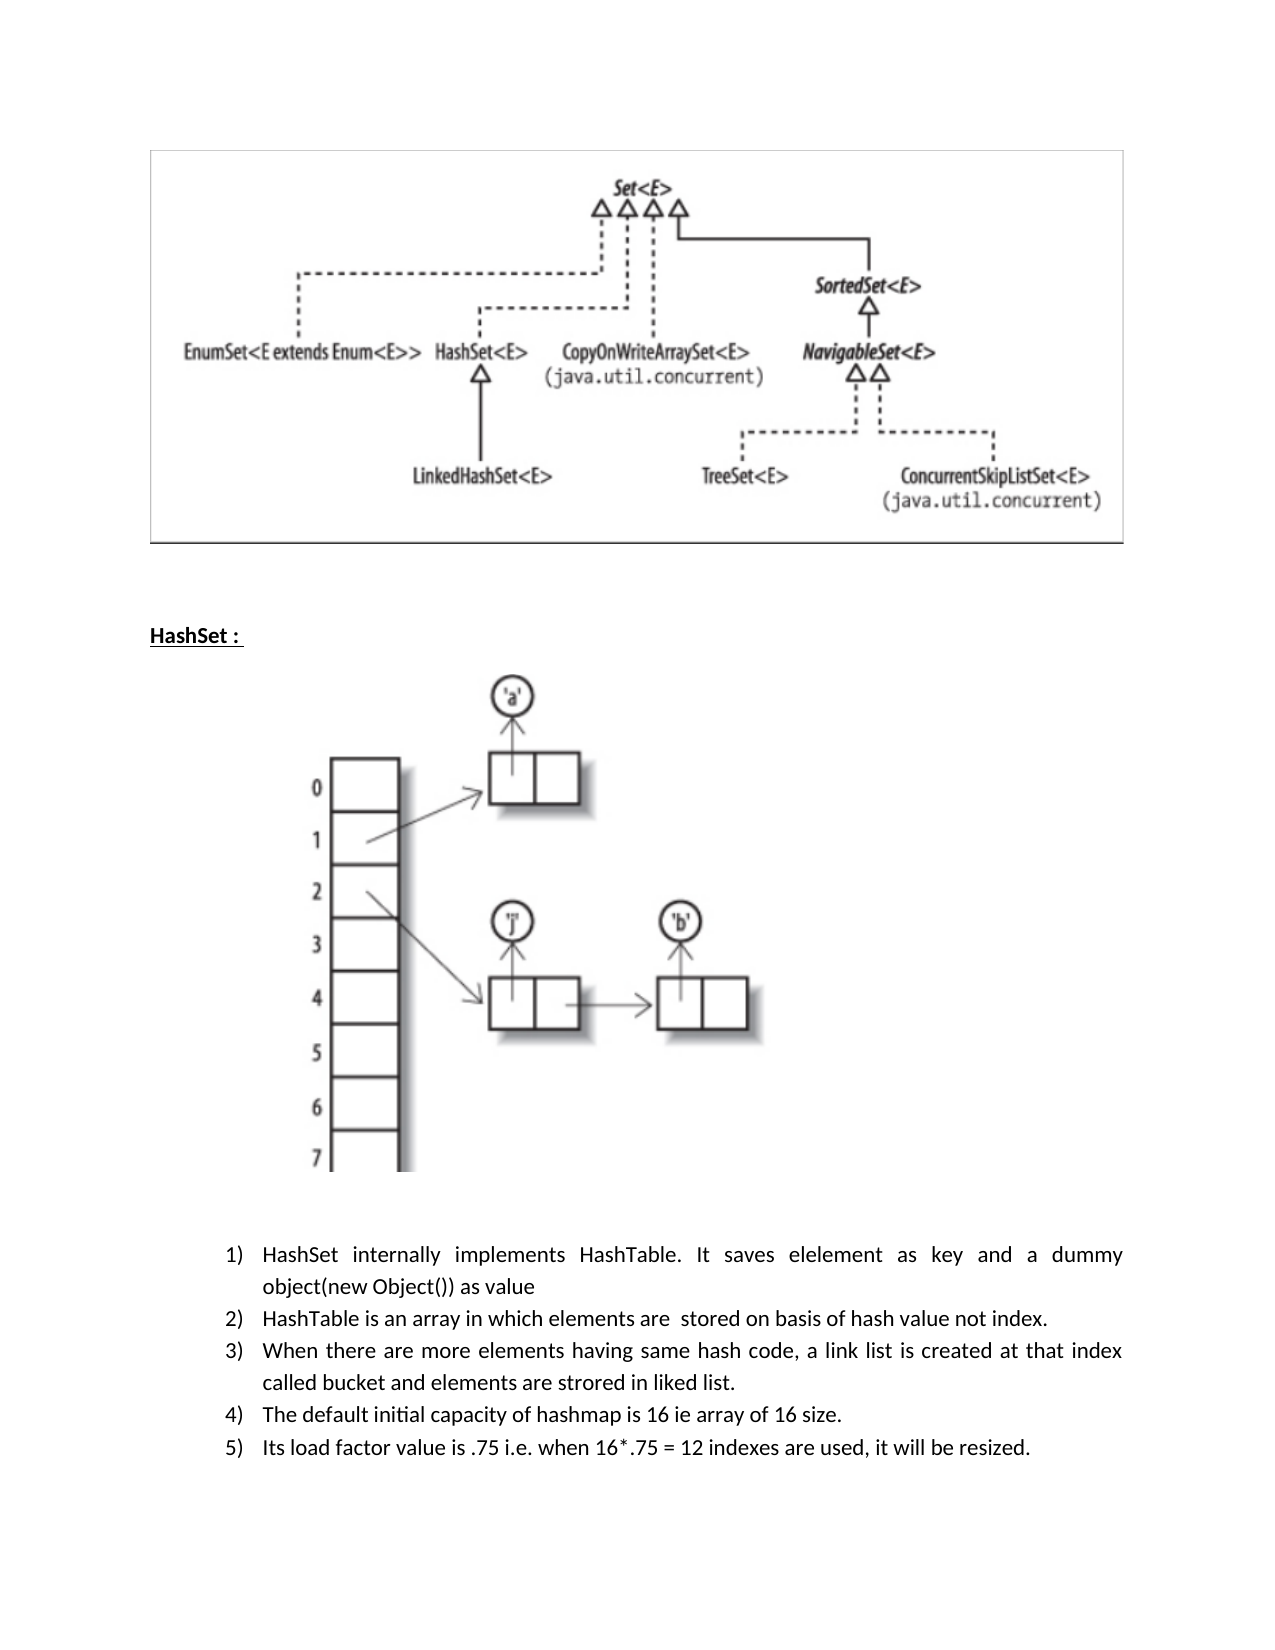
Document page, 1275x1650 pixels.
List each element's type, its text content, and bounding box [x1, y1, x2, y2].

picture [225, 674, 821, 1172]
list The default initial capacity of hashmap is 16 ie array of 16 size. [225, 1401, 1125, 1429]
list HashTable is an array in which elements are stored on basis of hash value not index. [225, 1304, 1125, 1332]
picture [150, 150, 1124, 544]
list HashSet internally implements HashTable. It saves elelement as key and a dummy object(new Object()) as value [225, 1240, 1125, 1300]
text HashSet : [150, 621, 1125, 649]
list When there are more elements having same hash code, a link list is created at that index called bucket and elements are strored in liked list. [225, 1336, 1125, 1396]
list Its load factor value is .75 i.e. when 16*.75 = 12 indexes are used, it will be resized. [225, 1433, 1125, 1461]
